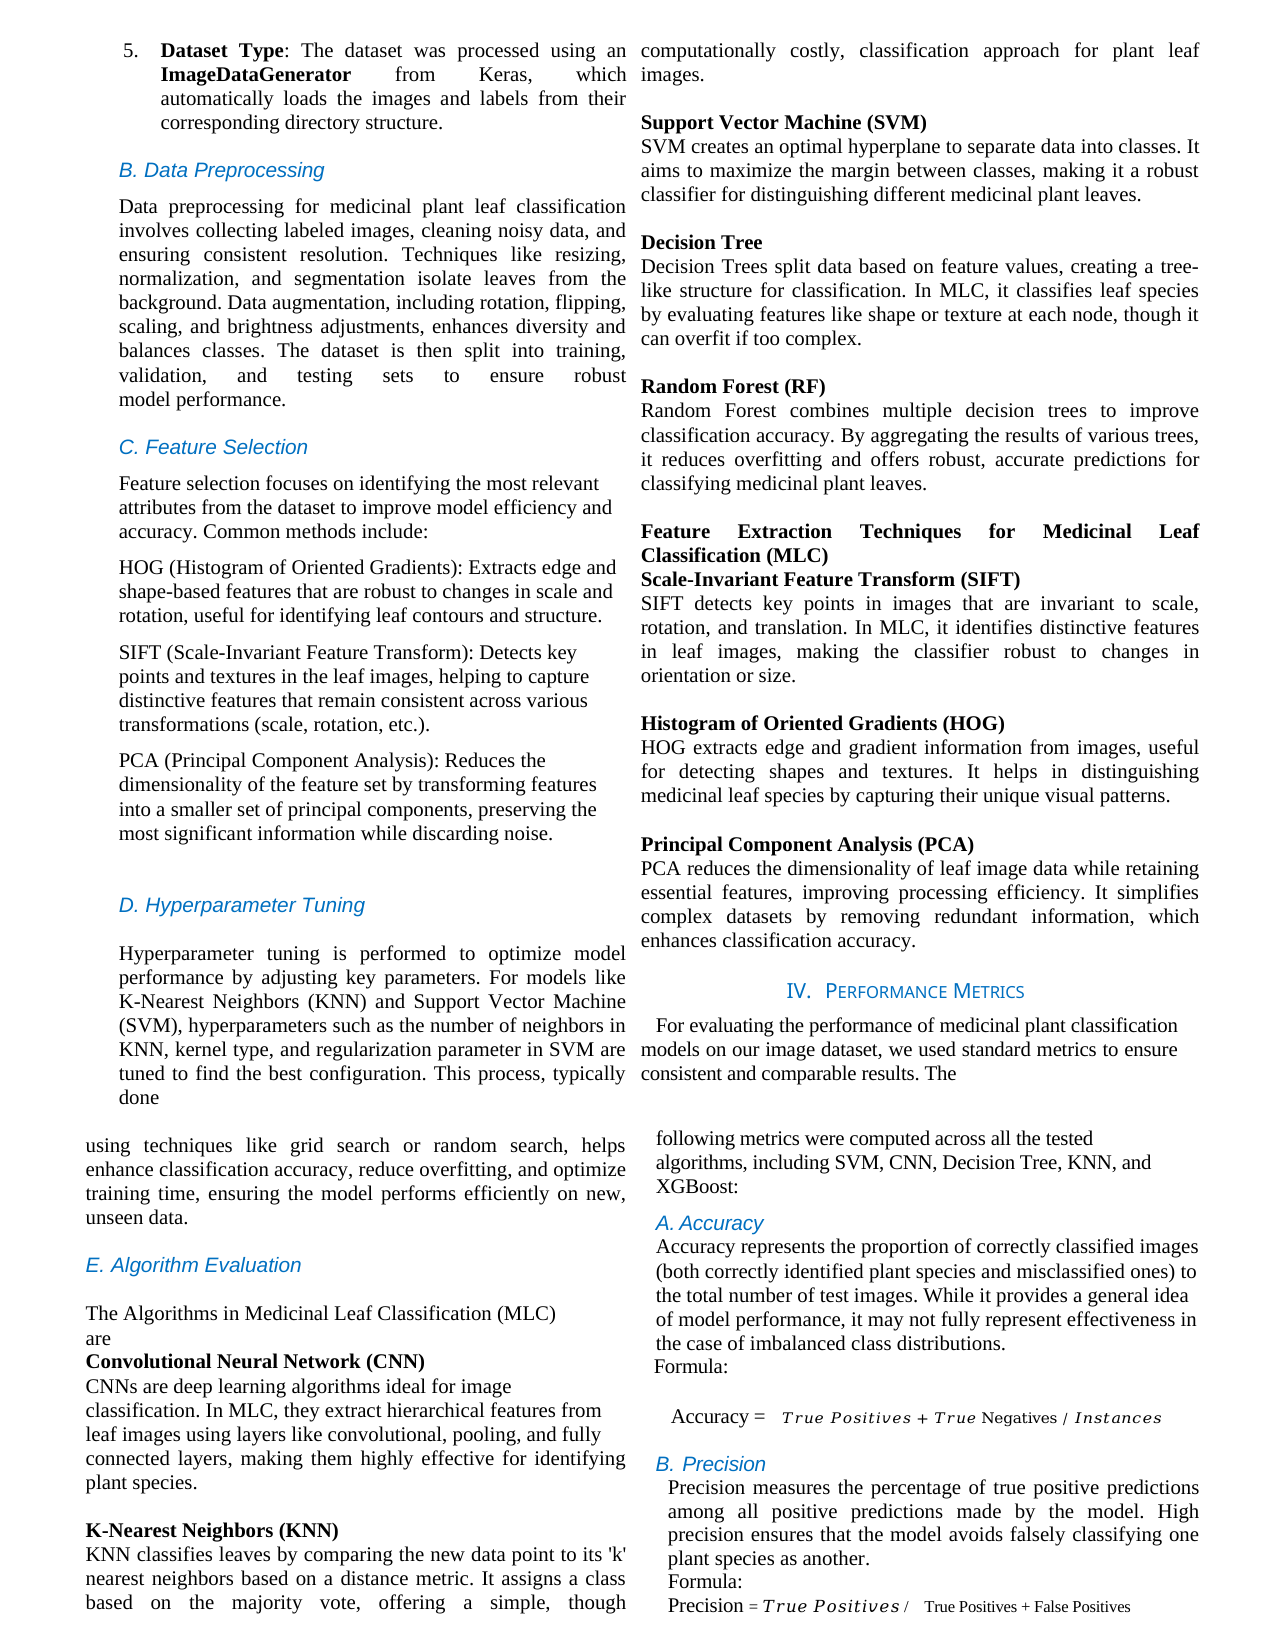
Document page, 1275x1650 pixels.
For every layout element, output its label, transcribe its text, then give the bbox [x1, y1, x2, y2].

text HOG extracts edge and gradient information from images, useful for detecting shapes and textures. It helps in distinguishing medicinal leaf species by capturing their unique visual patterns. [641, 735, 1200, 807]
text The Algorithms in Medicinal Leaf Classification (MLC) [85, 1301, 627, 1325]
list Dataset Type: The dataset was processed using an ImageDataGenerator from Keras, which automatically loads the images and labels from their corresponding directory structure. [123, 37, 627, 134]
text Scale-Invariant Feature Transform (SIFT) [641, 567, 1200, 591]
text Random Forest (RF) [641, 374, 1200, 398]
list Precision [655, 1452, 1200, 1476]
text Histogram of Oriented Gradients (HOG) [641, 711, 1200, 735]
text Formula: [668, 1570, 1200, 1593]
text Formula: [643, 1355, 1200, 1378]
text CNNs are deep learning algorithms ideal for image classification. In MLC, they extract hierarchical features from leaf images using layers like convolutional, pooling, and fully [85, 1373, 627, 1446]
text HOG (Histogram of Oriented Gradients): Extracts edge and shape-based features that are robust to changes in scale and rotation, useful for identifying leaf contours and structure. [118, 555, 627, 627]
text Feature Extraction Techniques for Medicinal Leaf Classification (MLC) [641, 519, 1200, 567]
text Precision measures the percentage of true positive predictions among all positive predictions made by the model. High precision ensures that the model avoids falsely classifying one plant species as another. [668, 1476, 1200, 1570]
text Accuracy represents the proportion of correctly classified images (both correctly identified plant species and misclassified ones) to the total number of test images. While it provides a general idea of model performance, it may not fully represent effectiveness in the case of imbalanced class distributions. [656, 1234, 1200, 1355]
text KNN classifies leaves by comparing the new data point to its 'k' nearest neighbors based on a distance metric. It assigns a class based on the majority vote, offering a simple, though computationally costly, classification approach for plant leaf images. [641, 37, 1200, 86]
text K-Nearest Neighbors (KNN) [85, 1518, 627, 1542]
text E. Algorithm Evaluation [85, 1253, 627, 1277]
text Decision Tree [641, 230, 1200, 254]
text Decision Trees split data based on feature values, creating a tree-like structure for classification. In MLC, it classifies leaf species by evaluating features like shape or texture at each node, though it can overfit if too complex. [641, 254, 1200, 350]
text PCA reduces the dimensionality of leaf image data while retaining essential features, improving processing efficiency. It simplifies complex datasets by removing redundant information, which enhances classification accuracy. [641, 856, 1200, 952]
list Performance Metrics [786, 976, 1200, 1004]
text Convolutional Neural Network (CNN) [85, 1349, 627, 1373]
text using techniques like grid search or random search, helps enhance classification accuracy, reduce overfitting, and optimize training time, ensuring the model performs efficiently on new, unseen data. [85, 1133, 627, 1229]
text For evaluating the performance of medicinal plant classification models on our image dataset, we used standard metrics to ensure consistent and comparable results. The [641, 1013, 1178, 1085]
text Feature selection focuses on identifying the most relevant attributes from the dataset to improve model efficiency and accuracy. Common methods include: [118, 471, 627, 543]
text are [85, 1325, 627, 1349]
text Support Vector Machine (SVM) [641, 110, 1200, 134]
list Accuracy [656, 1211, 1200, 1234]
list C. Feature Selection [118, 434, 627, 458]
text Accuracy = 𝑇𝑟𝑢𝑒 𝑃𝑜𝑠𝑖𝑡𝑖𝑣𝑒𝑠 + 𝑇𝑟𝑢𝑒 Negatives / 𝐼𝑛𝑠𝑡𝑎𝑛𝑐𝑒𝑠 [671, 1404, 1200, 1428]
list B. Data Preprocessing [118, 158, 627, 182]
text connected layers, making them highly effective for identifying plant species. [85, 1446, 627, 1494]
text SVM creates an optimal hyperplane to separate data into classes. It aims to maximize the margin between classes, making it a robust classifier for distinguishing different medicinal plant leaves. [641, 134, 1200, 206]
text following metrics were computed across all the tested algorithms, including SVM, CNN, Decision Tree, KNN, and XGBoost: [656, 1126, 1178, 1198]
text Principal Component Analysis (PCA) [641, 832, 1200, 856]
text Hyperparameter tuning is performed to optimize model performance by adjusting key parameters. For models like K-Nearest Neighbors (KNN) and Support Vector Machine (SVM), hyperparameters such as the number of neighbors in KNN, kernel type, and regularization parameter in SVM are tuned to find the best configuration. This process, typically done [118, 941, 627, 1109]
text SIFT detects key points in images that are invariant to scale, rotation, and translation. In MLC, it identifies distinctive features in leaf images, making the classifier robust to changes in orientation or size. [641, 591, 1200, 687]
text KNN classifies leaves by comparing the new data point to its 'k' nearest neighbors based on a distance metric. It assigns a class based on the majority vote, offering a simple, though computationally costly, classification approach for plant leaf images. [85, 1542, 627, 1614]
text Precision = 𝑇𝑟𝑢𝑒 𝑃𝑜𝑠𝑖𝑡𝑖𝑣𝑒𝑠 / True Positives + False Positives [668, 1593, 1200, 1617]
text PCA (Principal Component Analysis): Reduces the dimensionality of the feature set by transforming features into a smaller set of principal components, preserving the most significant information while discarding noise. [118, 748, 627, 844]
text Data preprocessing for medicinal plant leaf classification involves collecting labeled images, cleaning noisy data, and ensuring consistent resolution. Techniques like resizing, normalization, and segmentation isolate leaves from the background. Data augmentation, including rotation, flipping, scaling, and brightness adjustments, enhances diversity and balances classes. The dataset is then split into training, validation, and testing sets to ensure robust model performance. [118, 194, 627, 411]
text Random Forest combines multiple decision trees to improve classification accuracy. By aggregating the results of various trees, it reduces overfitting and offers robust, accurate predictions for classifying medicinal plant leaves. [641, 398, 1200, 495]
list D. Hyperparameter Tuning [118, 892, 627, 916]
text SIFT (Scale-Invariant Feature Transform): Detects key points and textures in the leaf images, helping to capture distinctive features that remain consistent across various transformations (scale, rotation, etc.). [118, 640, 627, 736]
